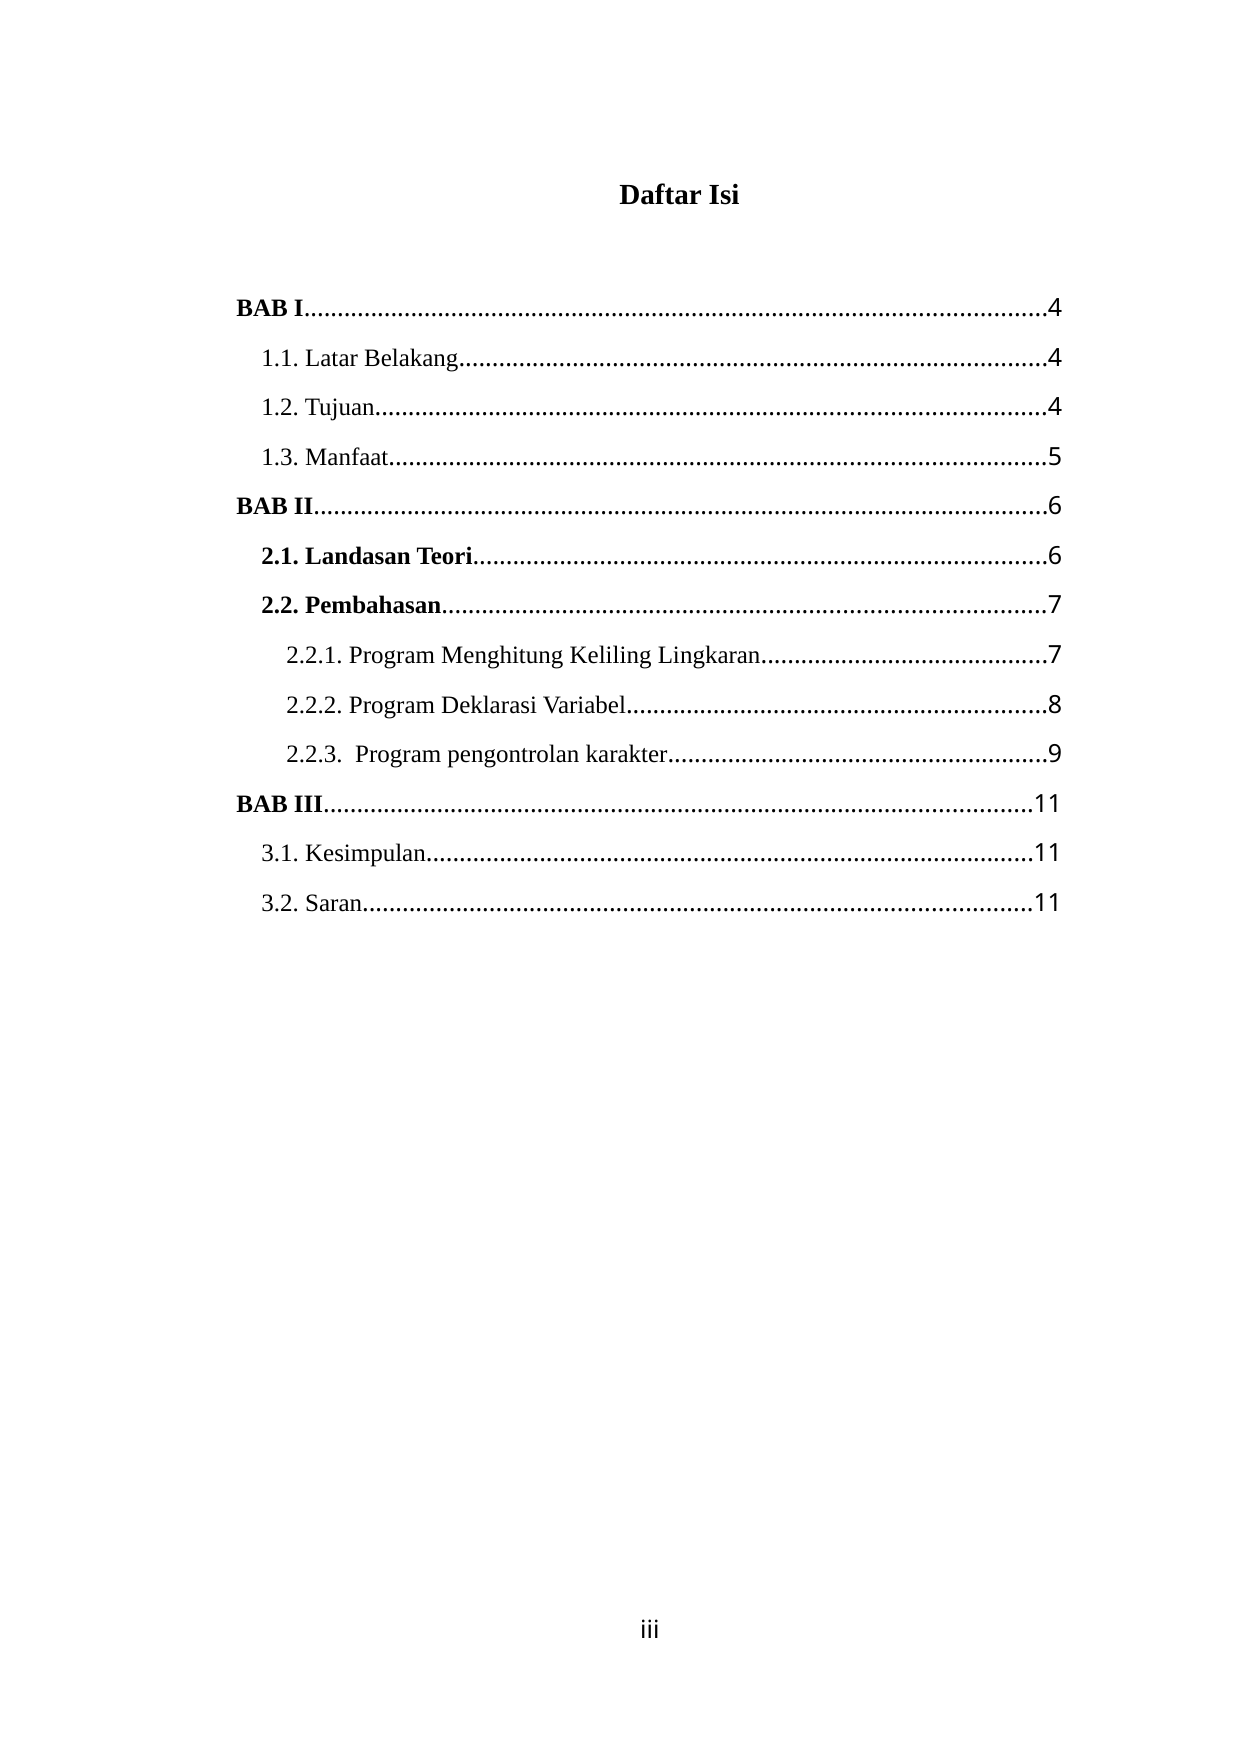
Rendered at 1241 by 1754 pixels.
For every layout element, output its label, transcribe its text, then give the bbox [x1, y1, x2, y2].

text Daftar Isi [236, 177, 1063, 211]
